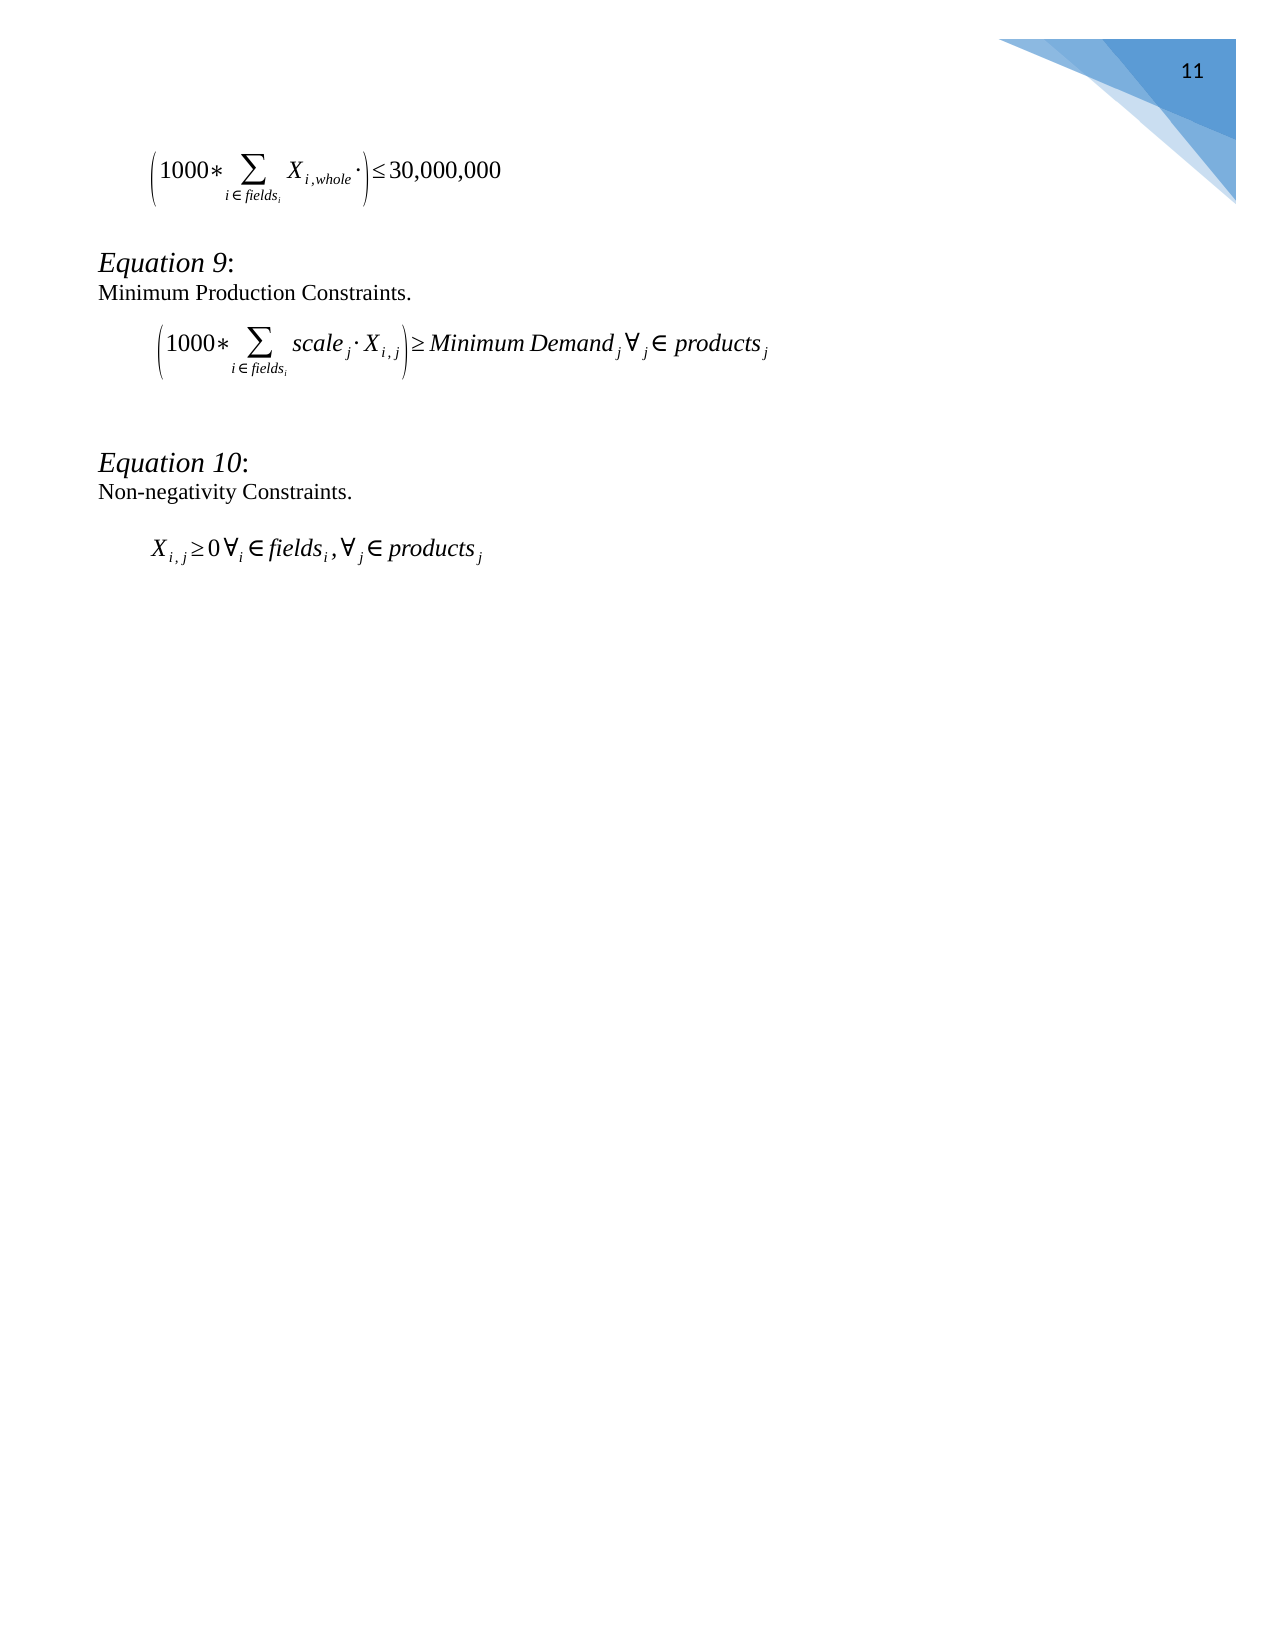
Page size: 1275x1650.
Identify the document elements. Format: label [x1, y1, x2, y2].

picture [997, 39, 1236, 205]
